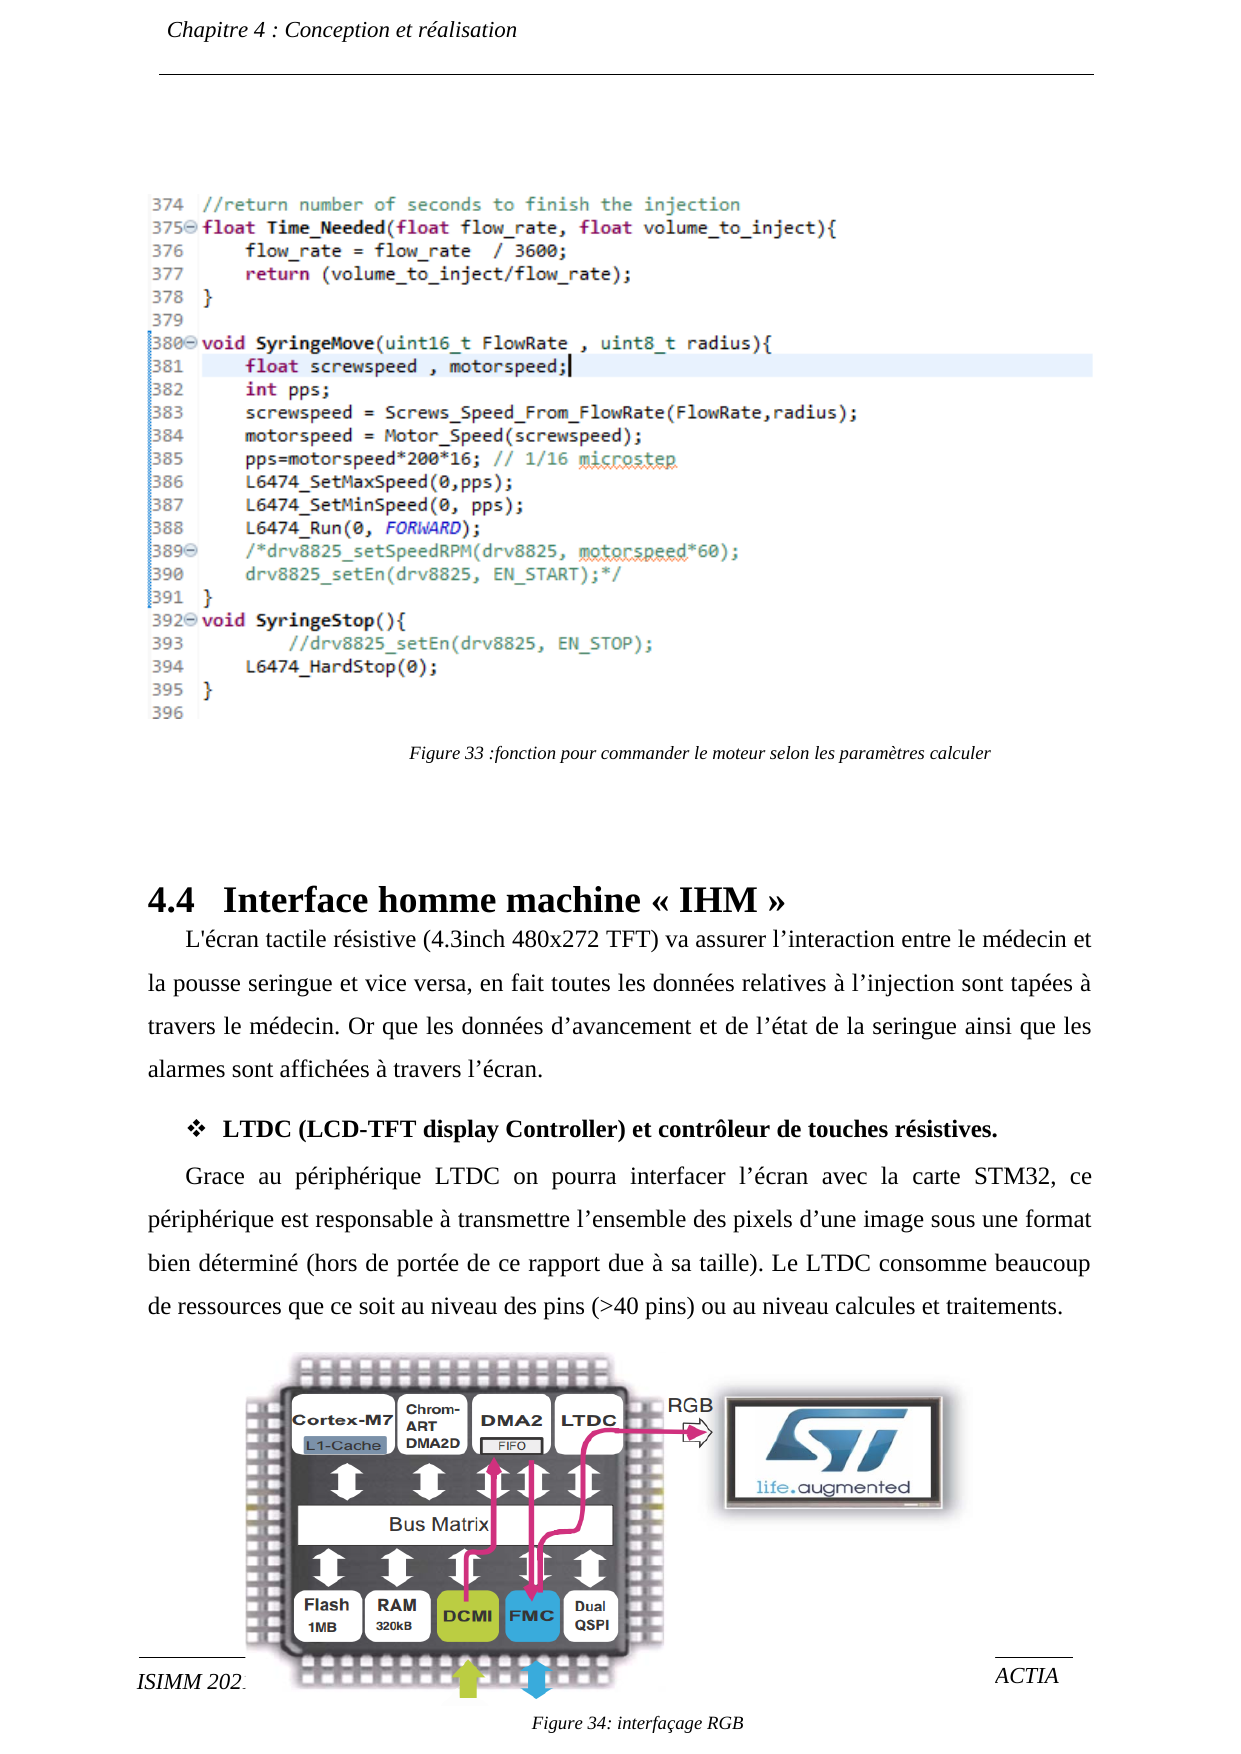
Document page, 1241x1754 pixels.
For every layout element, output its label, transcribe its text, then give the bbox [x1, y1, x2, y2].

text Grace au périphérique LTDC on pourra interfacer l’écran avec la carte STM32, ce périphérique est responsable à transmettre l’ensemble des pixels d’une image sous une format bien déterminé (hors de portée de ce rapport due à sa taille). Le LTDC consomme beaucoup de ressources que ce soit au niveau des pins (>40 pins) ou au niveau calcules et traitements. [148, 1161, 1093, 1319]
list LTDC (LCD-TFT display Controller) et contrôleur de touches résistives. [185, 1114, 1093, 1142]
subtitle Interface homme machine « IHM » [148, 878, 1093, 921]
picture [245, 1352, 996, 1706]
text L'écran tactile résistive (4.3inch 480x272 TFT) va assurer l’interaction entre le médecin et la pousse seringue et vice versa, en fait toutes les données relatives à l’injection sont tapées à travers le médecin. Or que les données d’avancement et de l’état de la seringue ainsi que les alarmes sont affichées à travers l’écran. [148, 924, 1093, 1083]
picture [147, 194, 1093, 719]
